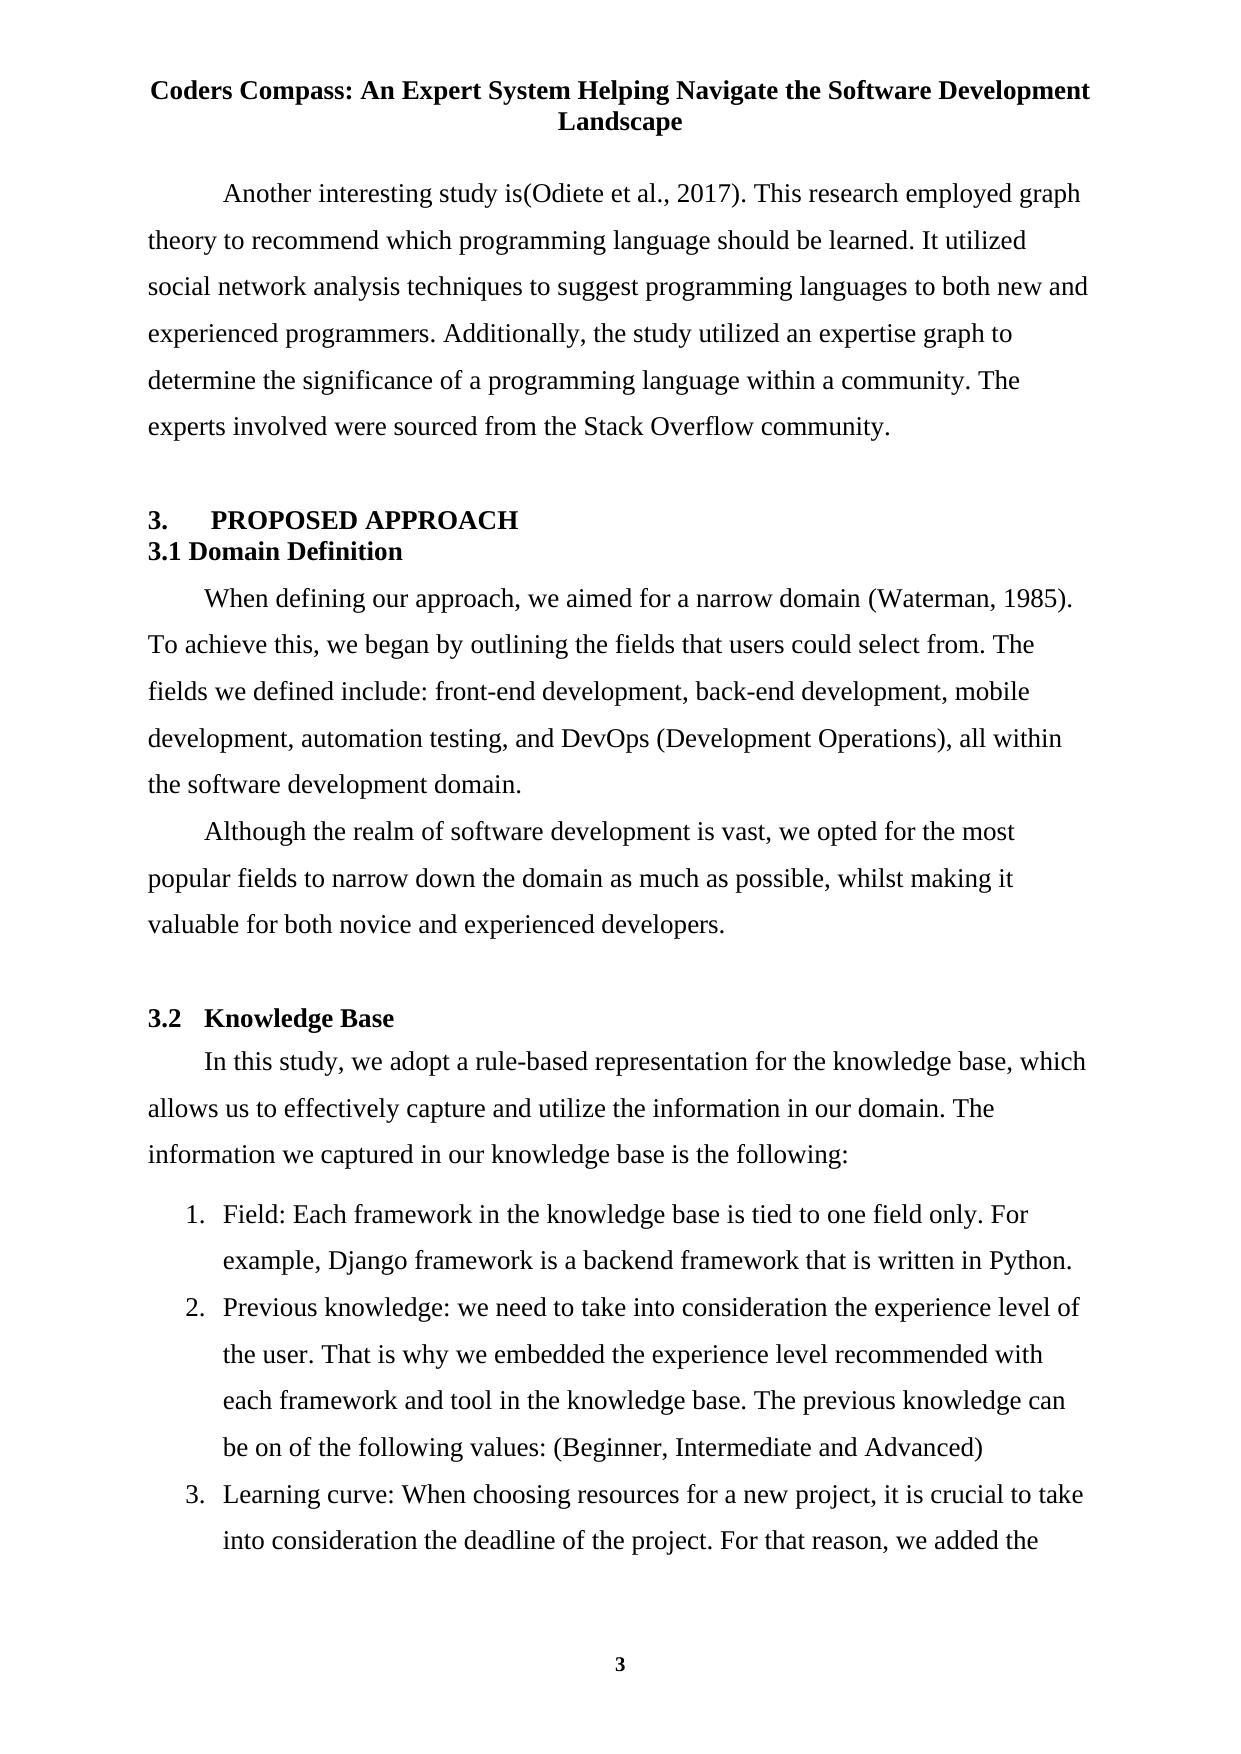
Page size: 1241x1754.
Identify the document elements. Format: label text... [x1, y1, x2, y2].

text Although the realm of software development is vast, we opted for the most popular fields to narrow down the domain as much as possible, whilst making it valuable for both novice and experienced developers. [148, 815, 1092, 939]
text When defining our approach, we aimed for a narrow domain . To achieve this, we began by outlining the fields that users could select from. The fields we defined include: front-end development, back-end development, mobile development, automation testing, and DevOps (Development Operations), all within the software development domain. [148, 582, 1092, 799]
text 3.2 Knowledge Base [148, 1002, 1092, 1033]
text 3.1 Domain Definition [148, 535, 1092, 566]
list Previous knowledge: we need to take into consideration the experience level of the user. That is why we embedded the experience level recommended with each framework and tool in the knowledge base. The previous knowledge can be on of the following values: (Beginner, Intermediate and Advanced) [185, 1291, 1092, 1462]
list Field: Each framework in the knowledge base is tied to one field only. For example, Django framework is a backend framework that is written in Python. [185, 1198, 1092, 1276]
text 3. PROPOSED APPROACH [148, 504, 1092, 535]
text In this study, we adopt a rule-based representation for the knowledge base, which allows us to effectively capture and utilize the information in our domain. The information we captured in our knowledge base is the following: [148, 1045, 1092, 1170]
